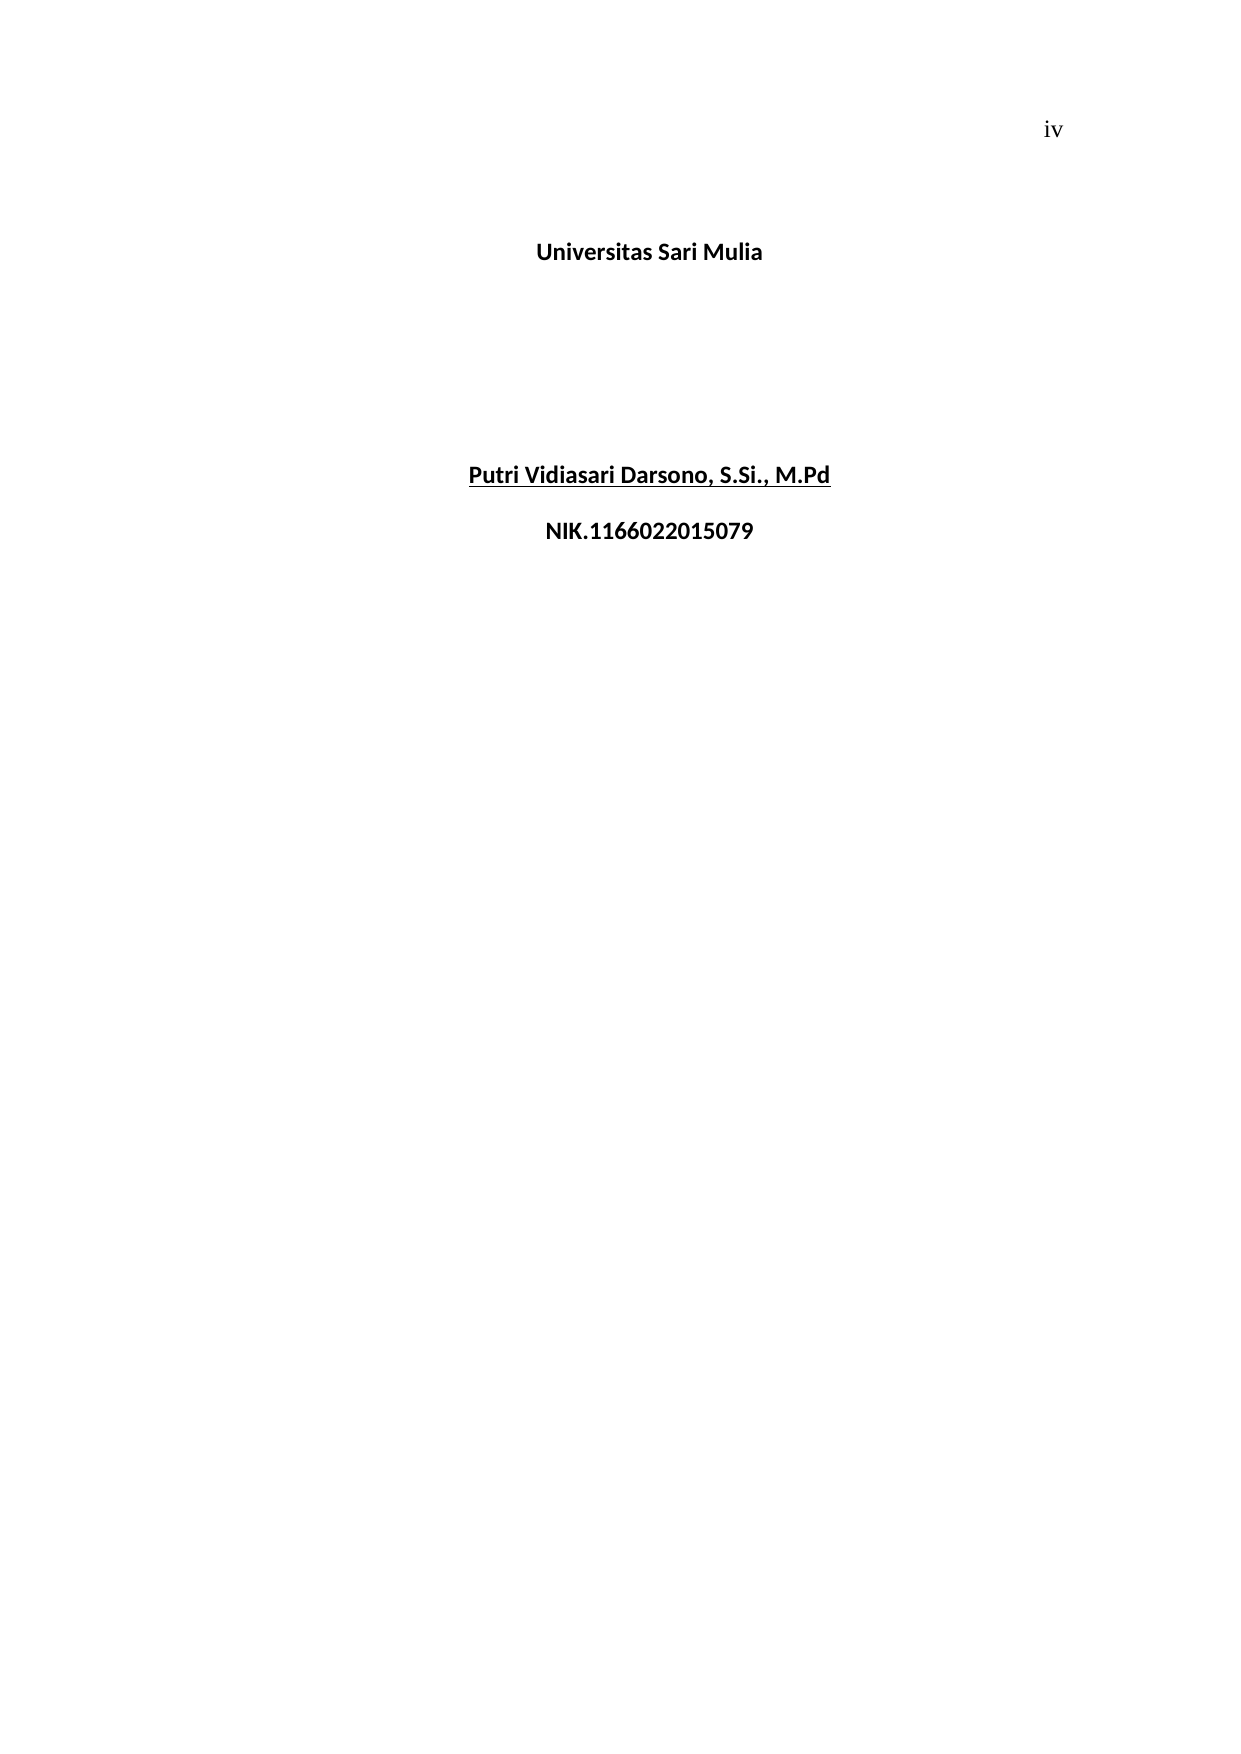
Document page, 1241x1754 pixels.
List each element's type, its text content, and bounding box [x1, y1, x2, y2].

table_cell Ketua LPPM Universitas Sari Mulia Putri Vidiasari Darsono, S.Si., M.Pd NIK.1166022015079 [237, 236, 1062, 571]
